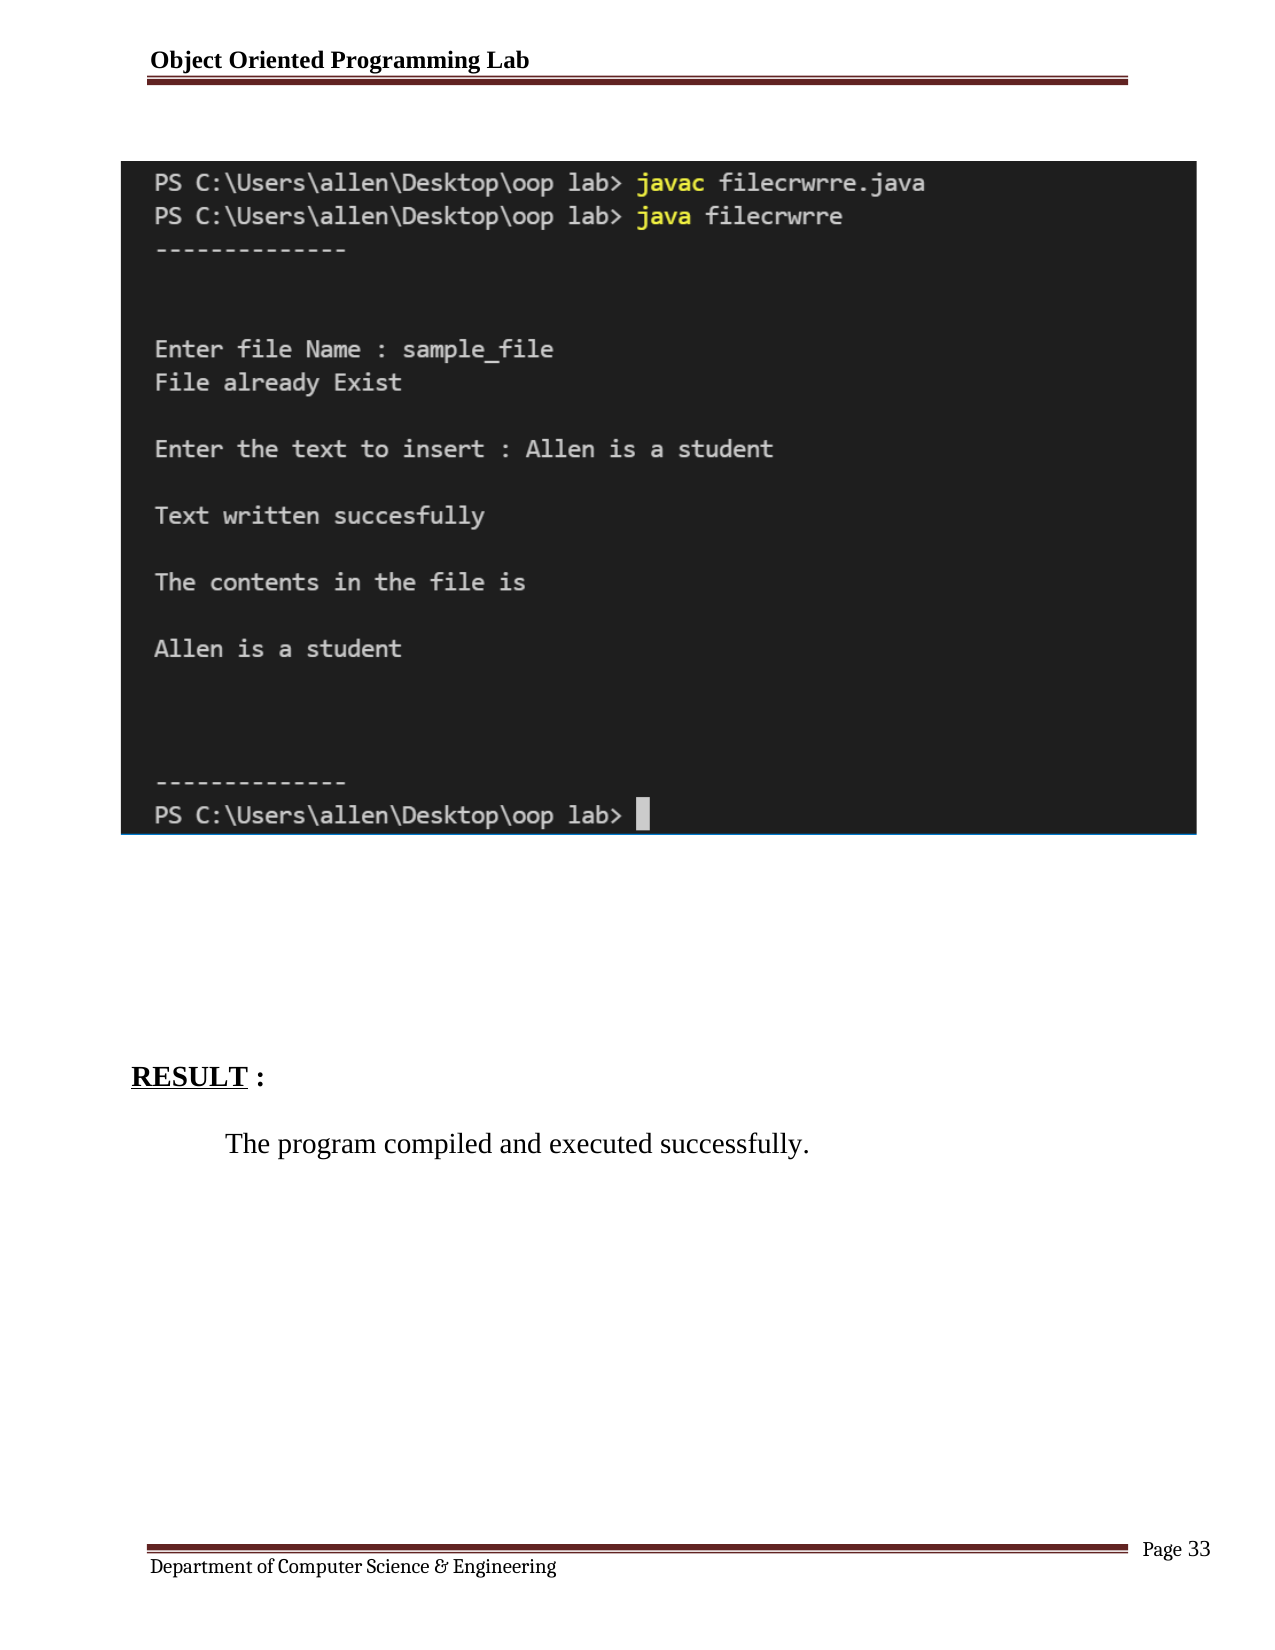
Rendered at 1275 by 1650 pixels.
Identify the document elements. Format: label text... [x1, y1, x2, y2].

text RESULT : [131, 1059, 1210, 1092]
picture [120, 161, 1197, 835]
text The program compiled and executed successfully. [225, 1126, 1210, 1159]
